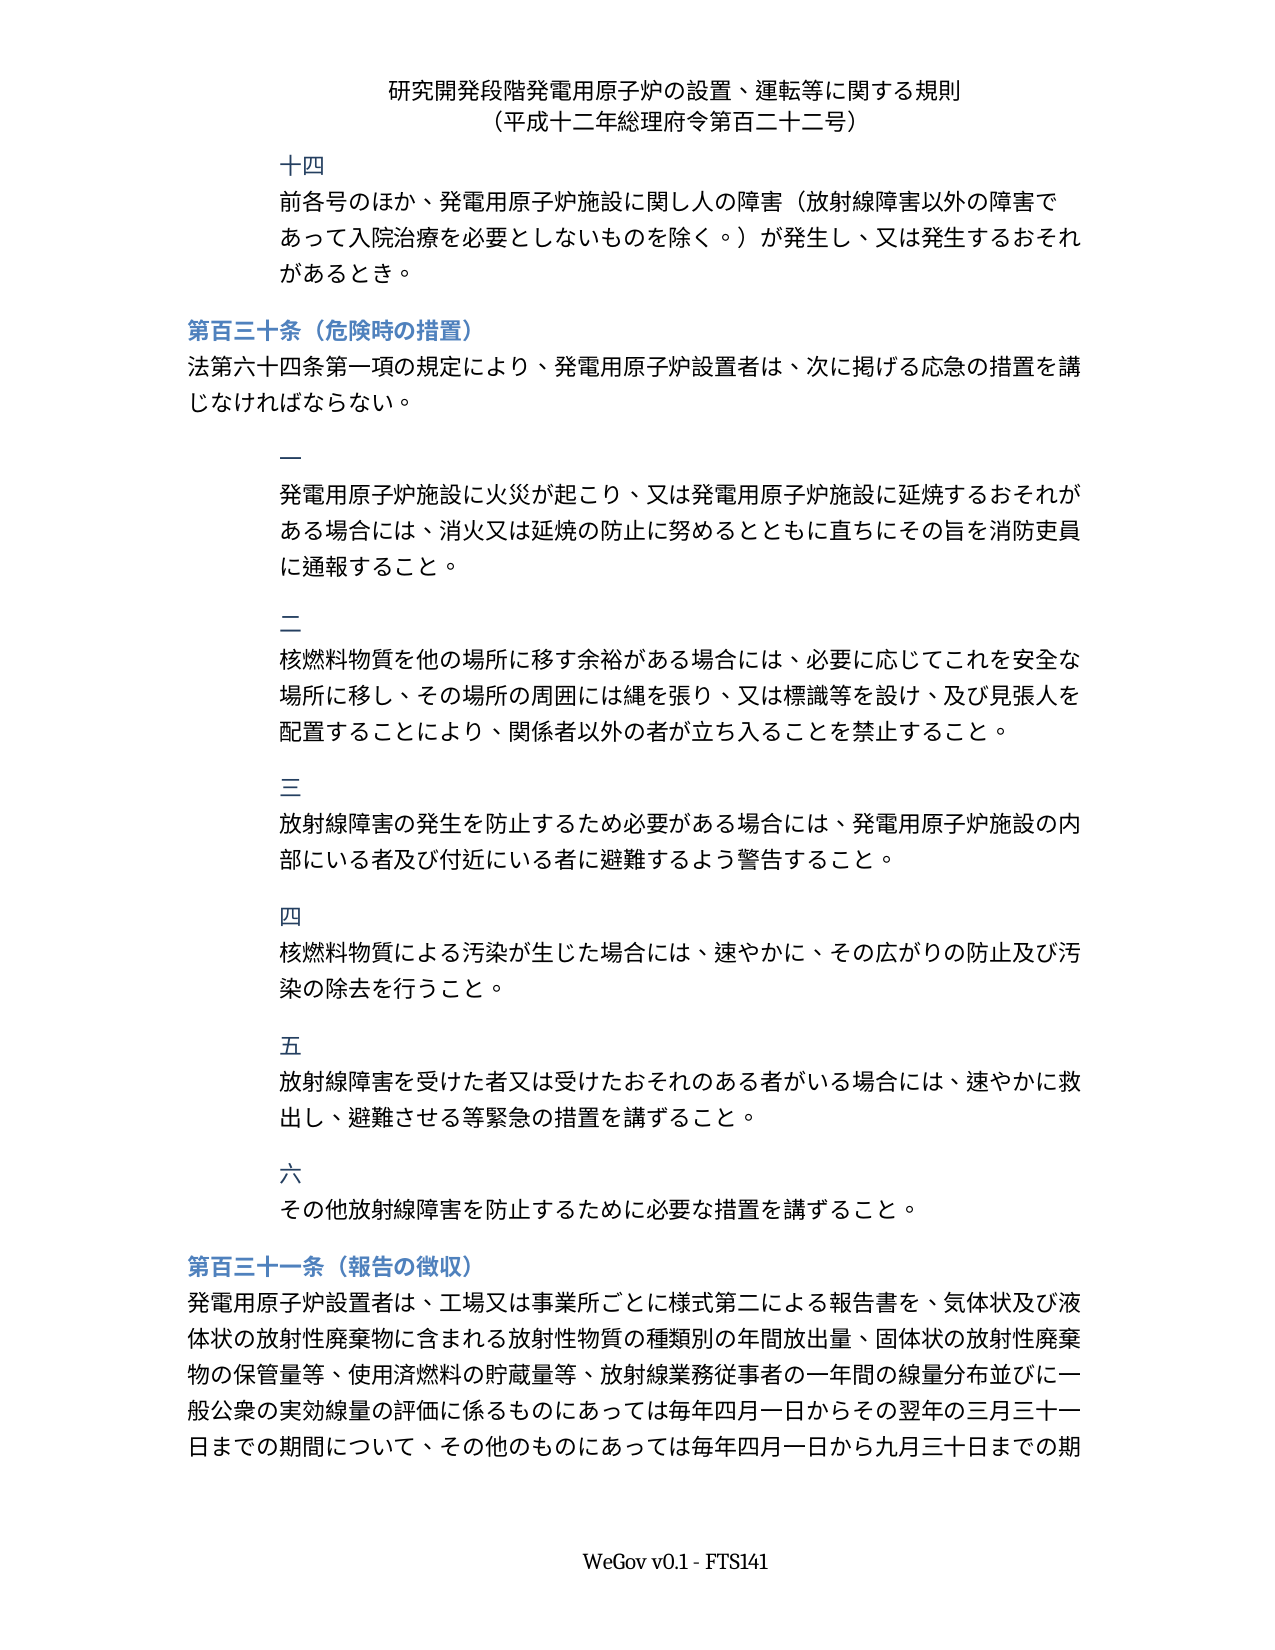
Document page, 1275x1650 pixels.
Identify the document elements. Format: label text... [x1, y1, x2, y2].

subtitle 五 [279, 1030, 1087, 1061]
subtitle 二 [279, 608, 1087, 639]
subtitle 四 [279, 901, 1087, 932]
subtitle 六 [279, 1158, 1087, 1189]
subtitle 一 [279, 443, 1087, 474]
subtitle 三 [279, 772, 1087, 804]
text 核燃料物質による汚染が生じた場合には、速やかに、その広がりの防止及び汚染の除去を行うこと。 [279, 937, 1087, 1004]
text 核燃料物質を他の場所に移す余裕がある場合には、必要に応じてこれを安全な場所に移し、その場所の周囲には縄を張り、又は標識等を設け、及び見張人を配置することにより、関係者以外の者が立ち入ることを禁止すること。 [279, 644, 1087, 747]
subtitle 第百三十一条（報告の徴収） [187, 1251, 1087, 1282]
text 発電用原子炉施設に火災が起こり、又は発電用原子炉施設に延焼するおそれがある場合には、消火又は延焼の防止に努めるとともに直ちにその旨を消防吏員に通報すること。 [279, 479, 1087, 582]
text 法第六十四条第一項の規定により、発電用原子炉設置者は、次に掲げる応急の措置を講じなければならない。 [187, 351, 1087, 418]
text 放射線障害の発生を防止するため必要がある場合には、発電用原子炉施設の内部にいる者及び付近にいる者に避難するよう警告すること。 [279, 808, 1087, 876]
subtitle 十四 [279, 150, 1087, 181]
text 前各号のほか、発電用原子炉施設に関し人の障害（放射線障害以外の障害であって入院治療を必要としないものを除く。）が発生し、又は発生するおそれがあるとき。 [279, 186, 1087, 289]
text その他放射線障害を防止するために必要な措置を講ずること。 [279, 1194, 1087, 1226]
text 放射線障害を受けた者又は受けたおそれのある者がいる場合には、速やかに救出し、避難させる等緊急の措置を講ずること。 [279, 1066, 1087, 1133]
subtitle 第百三十条（危険時の措置） [187, 314, 1087, 346]
